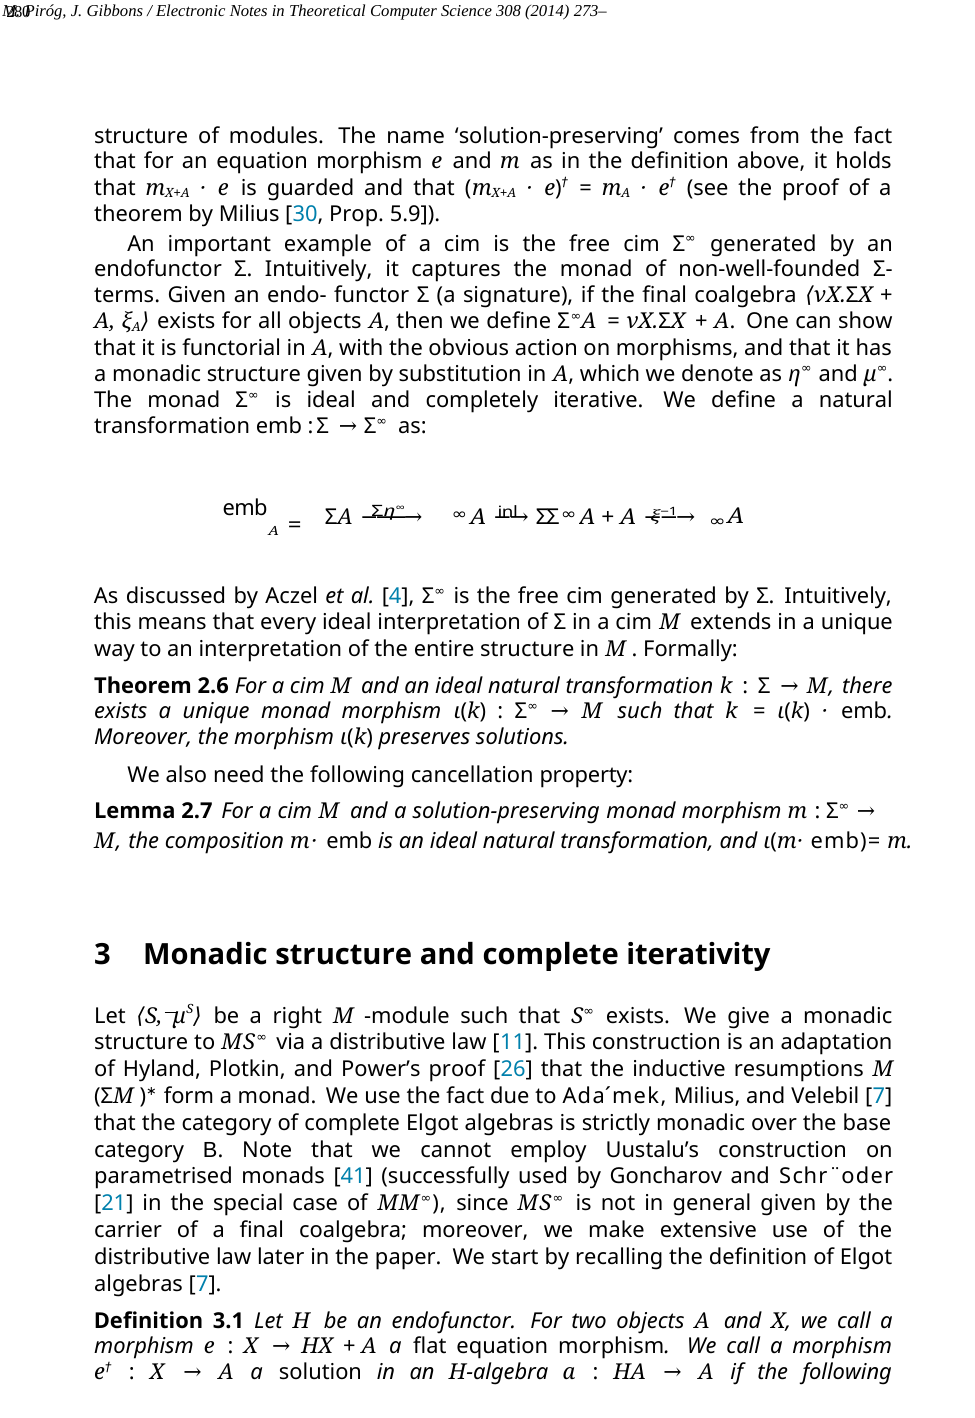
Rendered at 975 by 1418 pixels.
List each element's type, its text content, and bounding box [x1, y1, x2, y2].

text As discussed by Aczel et al. [4], Σ∞ is the free cim generated by Σ. Intuitively, this means that every ideal interpretation of Σ in a cim M extends in a unique way to an interpretation of the entire structure in M . Formally: [94, 582, 893, 662]
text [94, 1307, 893, 1386]
text Theorem 2.6 For a cim M and an ideal natural transformation k : Σ → M, there exists a unique monad morphism ι(k) : Σ∞ → M such that k = ι(k) · emb. Moreover, the morphism ι(k) preserves solutions. [94, 673, 893, 751]
subtitle Monadic structure and complete iterativity [94, 933, 914, 973]
text Lemma 2.7 For a cim M and a solution-preserving monad morphism m : Σ∞ → [94, 796, 914, 825]
text emb [71, 492, 268, 522]
text M, the composition m· emb is an ideal natural transformation, and ι(m· emb)= m. [94, 825, 914, 855]
text ξ−1 ∞ [650, 499, 914, 530]
text Ση∞ [272, 500, 404, 521]
text An important example of a cim is the free cim Σ∞ generated by an endofunctor Σ. Intuitively, it captures the monad of non-well-founded Σ-terms. Given an endo- functor Σ (a signature), if the final coalgebra ⟨νX.ΣX + A, ξA⟩ exists for all objects A, then we define Σ∞A = νX.ΣX + A. One can show that it is functorial in A, with the obvious action on morphisms, and that it has a monadic structure given by substitution in A, which we denote as η∞ and μ∞. The monad Σ∞ is ideal and completely iterative. We define a natural transformation emb :Σ → Σ∞ as: [94, 230, 893, 440]
text structure of modules. The name ‘solution-preserving’ comes from the fact that for an equation morphism e and m as in the definition above, it holds that mX+A · e is guarded and that (mX+A · e)† = mA · e† (see the proof of a theorem by Milius [30, Prop. 5.9]). [94, 123, 893, 228]
text ∞ inl ∞ [451, 501, 578, 523]
text Let ⟨S, μS⟩ be a right M -module such that S∞ exists. We give a monadic structure to MS∞ via a distributive law [11]. This construction is an adaptation of Hyland, Plotkin, and Power’s proof [26] that the inductive resumptions M (ΣM )∗ form a monad. We use the fact due to Ada´mek, Milius, and Velebil [7] that the category of complete Elgot algebras is strictly monadic over the base category B. Note that we cannot employ Uustalu’s construction on parametrised monads [41] (successfully used by Goncharov and Schr¨oder [21] in the special case of MM∞), since MS∞ is not in general given by the carrier of a final coalgebra; moreover, we make extensive use of the distributive law later in the paper. We start by recalling the definition of Elgot algebras [7]. [94, 1002, 893, 1298]
text We also need the following cancellation property: [127, 759, 914, 788]
